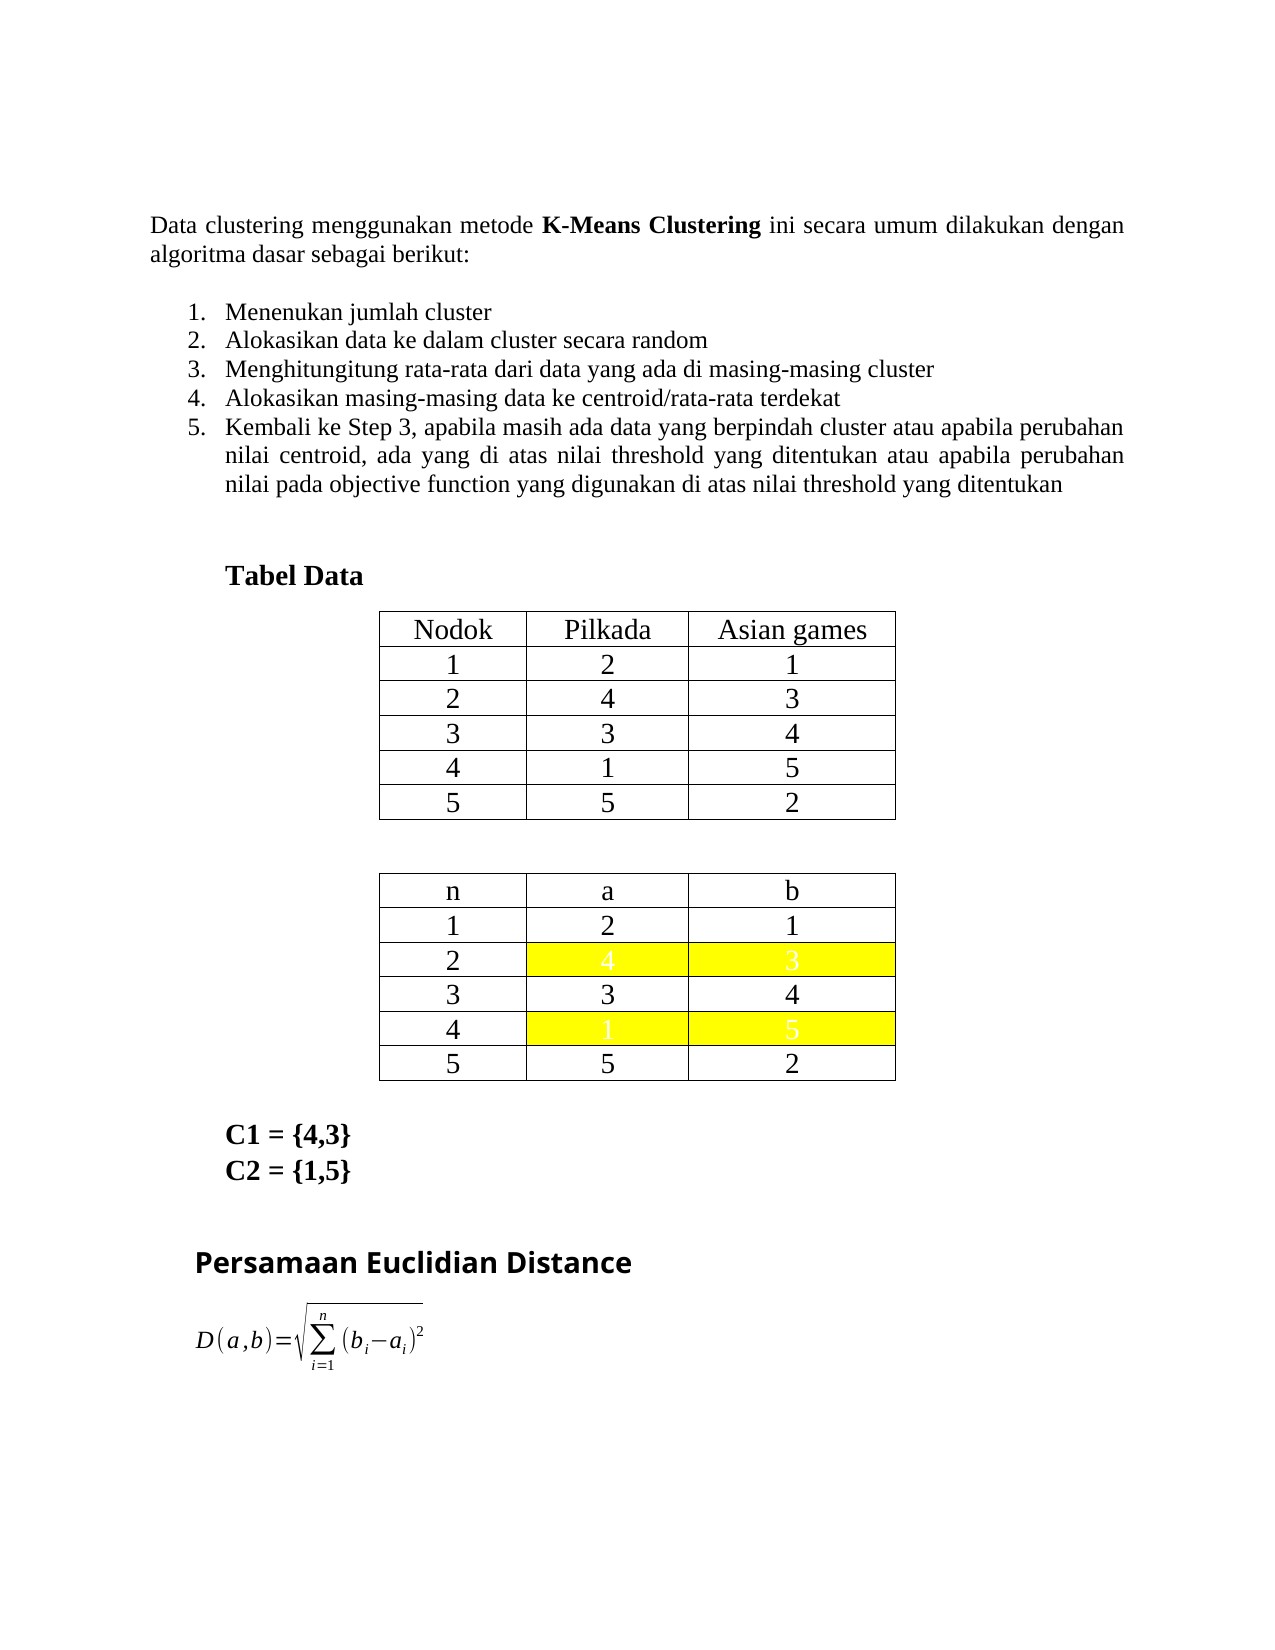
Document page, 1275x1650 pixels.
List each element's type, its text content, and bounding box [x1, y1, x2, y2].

table_cell 5 [380, 1046, 526, 1080]
list C2 = {1,5} [225, 1153, 1125, 1187]
table_cell 5 [527, 785, 688, 819]
list Menghitungitung rata-rata dari data yang ada di masing-masing cluster [187, 354, 1125, 383]
table_header Nodok [380, 612, 526, 646]
table_cell 4 [689, 716, 895, 749]
text Persamaan Euclidian Distance [194, 1242, 1125, 1282]
table_cell 3 [689, 681, 895, 715]
table_header Asian games [689, 612, 895, 646]
table_cell 3 [380, 716, 526, 749]
text Data clustering menggunakan metode K-Means Clustering ini secara umum dilakukan dengan algoritma dasar sebagai berikut: [150, 210, 1125, 268]
table_header n [380, 874, 526, 907]
table_cell 1 [689, 908, 895, 942]
list C1 = {4,3} [225, 1117, 1125, 1151]
table_cell 2 [689, 1046, 895, 1080]
list Alokasikan data ke dalam cluster secara random [187, 326, 1125, 354]
table_cell 2 [380, 943, 526, 976]
table_cell 3 [689, 943, 895, 976]
table_cell 2 [527, 647, 688, 680]
table_cell 2 [527, 908, 688, 942]
list Menenukan jumlah cluster [187, 297, 1125, 326]
table_cell 1 [689, 647, 895, 680]
table_cell 1 [380, 908, 526, 942]
table_cell 4 [527, 681, 688, 715]
table_cell 4 [527, 943, 688, 976]
table_cell 2 [689, 785, 895, 819]
list Kembali ke Step 3, apabila masih ada data yang berpindah cluster atau apabila perubahan nilai centroid, ada yang di atas nilai threshold yang ditentukan atau apabila perubahan nilai pada objective function yang digunakan di atas nilai threshold yang ditentukan [187, 412, 1125, 498]
table_cell 5 [380, 785, 526, 819]
table_cell 3 [380, 977, 526, 1011]
list Tabel Data [225, 558, 1125, 592]
table_cell 1 [527, 1012, 688, 1045]
table_cell 5 [689, 751, 895, 784]
table_header Pilkada [527, 612, 688, 646]
table_cell 1 [527, 751, 688, 784]
table_cell 5 [689, 1012, 895, 1045]
table_header b [689, 874, 895, 907]
list Alokasikan masing-masing data ke centroid/rata-rata terdekat [187, 383, 1125, 412]
table_cell 3 [527, 716, 688, 749]
table_cell 4 [380, 1012, 526, 1045]
table_cell 4 [380, 751, 526, 784]
table_cell 3 [527, 977, 688, 1011]
table_header a [527, 874, 688, 907]
table_cell 4 [689, 977, 895, 1011]
table_cell 2 [380, 681, 526, 715]
table_cell 1 [380, 647, 526, 680]
table_cell 5 [527, 1046, 688, 1080]
